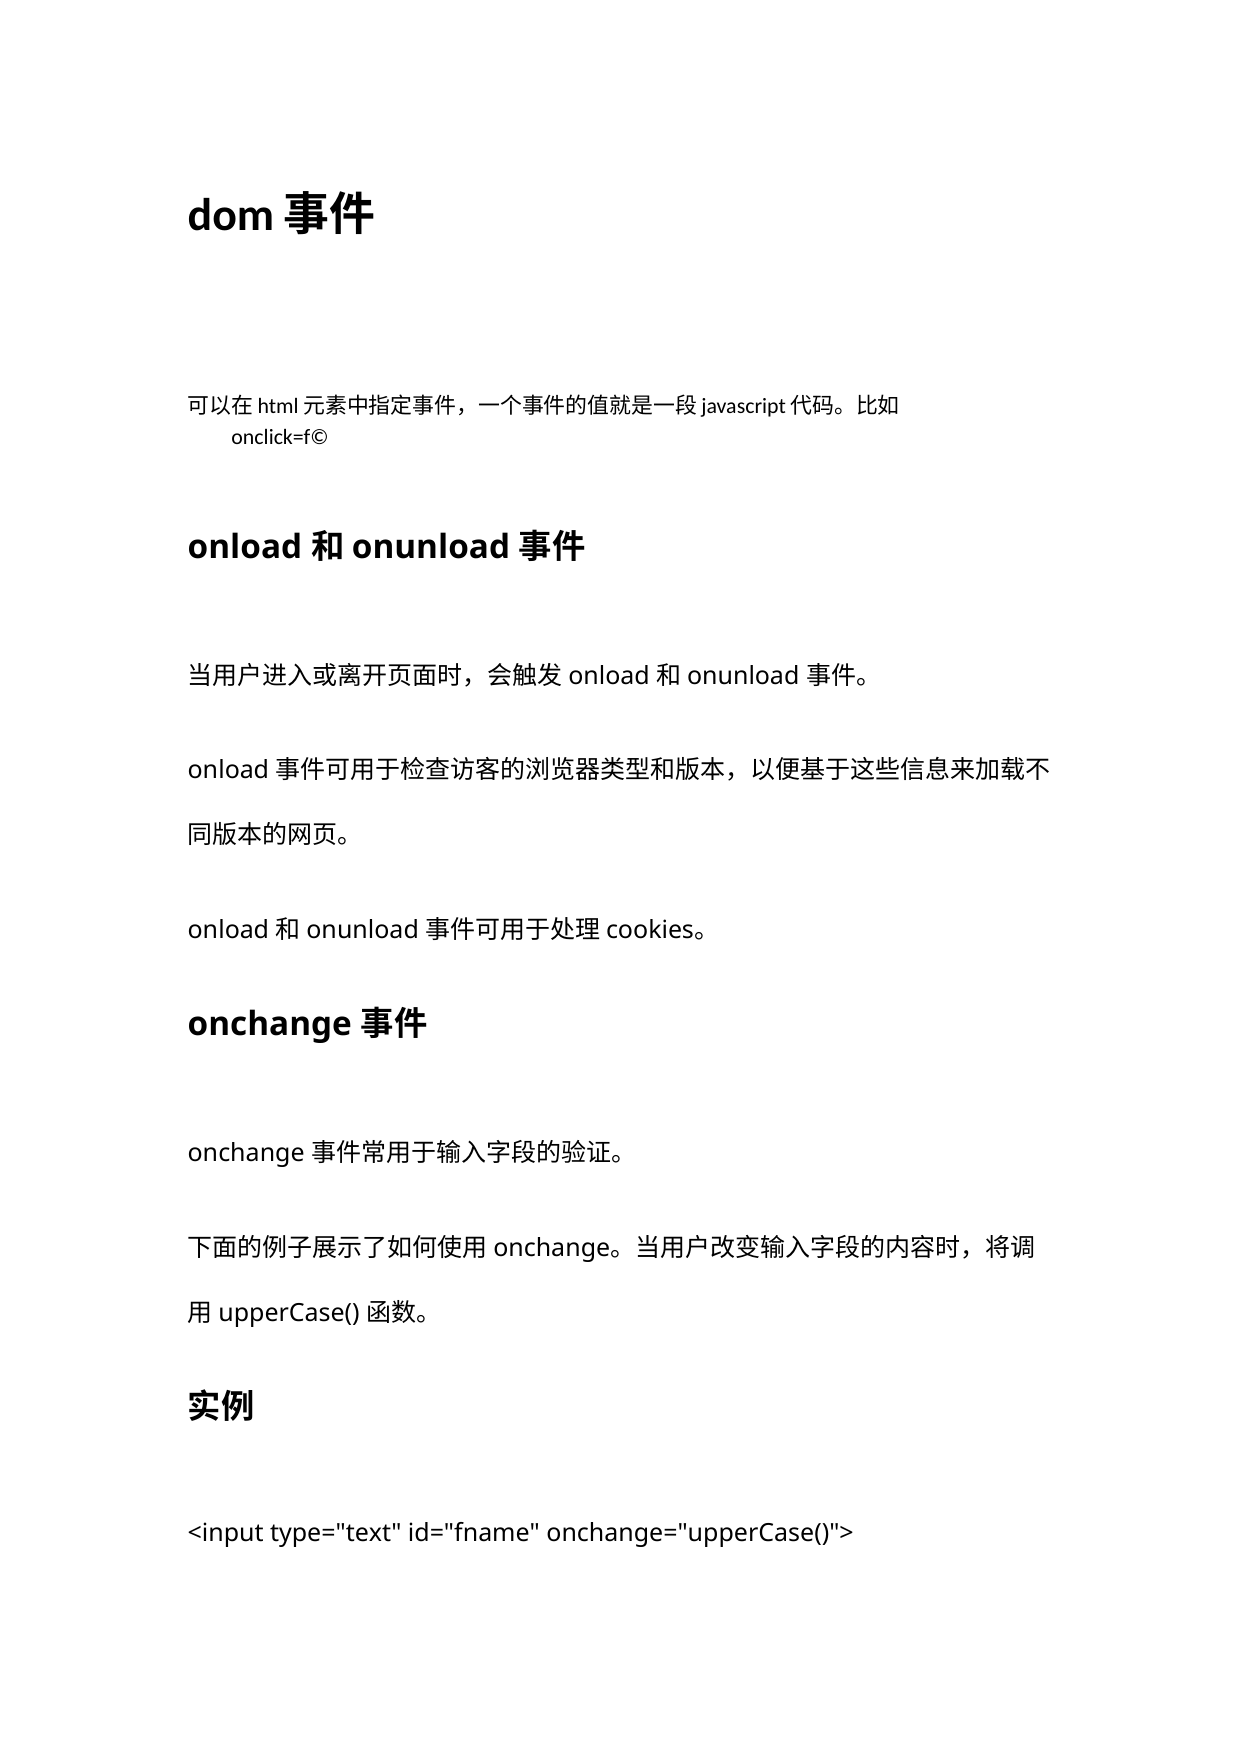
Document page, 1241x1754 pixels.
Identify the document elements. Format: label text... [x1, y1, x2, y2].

text onload 事件可用于检查访客的浏览器类型和版本，以便基于这些信息来加载不同版本的网页。 [187, 736, 1053, 866]
subtitle onchange 事件 [187, 989, 1053, 1054]
text 下面的例子展示了如何使用 onchange。当用户改变输入字段的内容时，将调用 upperCase() 函数。 [187, 1213, 1053, 1343]
text 当用户进入或离开页面时，会触发 onload 和 onunload 事件。 [187, 641, 1053, 706]
text onchange 事件常用于输入字段的验证。 [187, 1118, 1053, 1183]
subtitle 实例 [187, 1372, 1053, 1437]
subtitle onload 和 onunload 事件 [187, 512, 1053, 577]
text 可以在html元素中指定事件，一个事件的值就是一段javascript代码。比如 [187, 387, 1053, 420]
text onclick=f© [187, 420, 1053, 452]
text <input type="text" id="fname" onchange="upperCase()"> [187, 1499, 1053, 1564]
subtitle dom事件 [187, 162, 1053, 259]
text onload 和 onunload 事件可用于处理 cookies。 [187, 895, 1053, 960]
